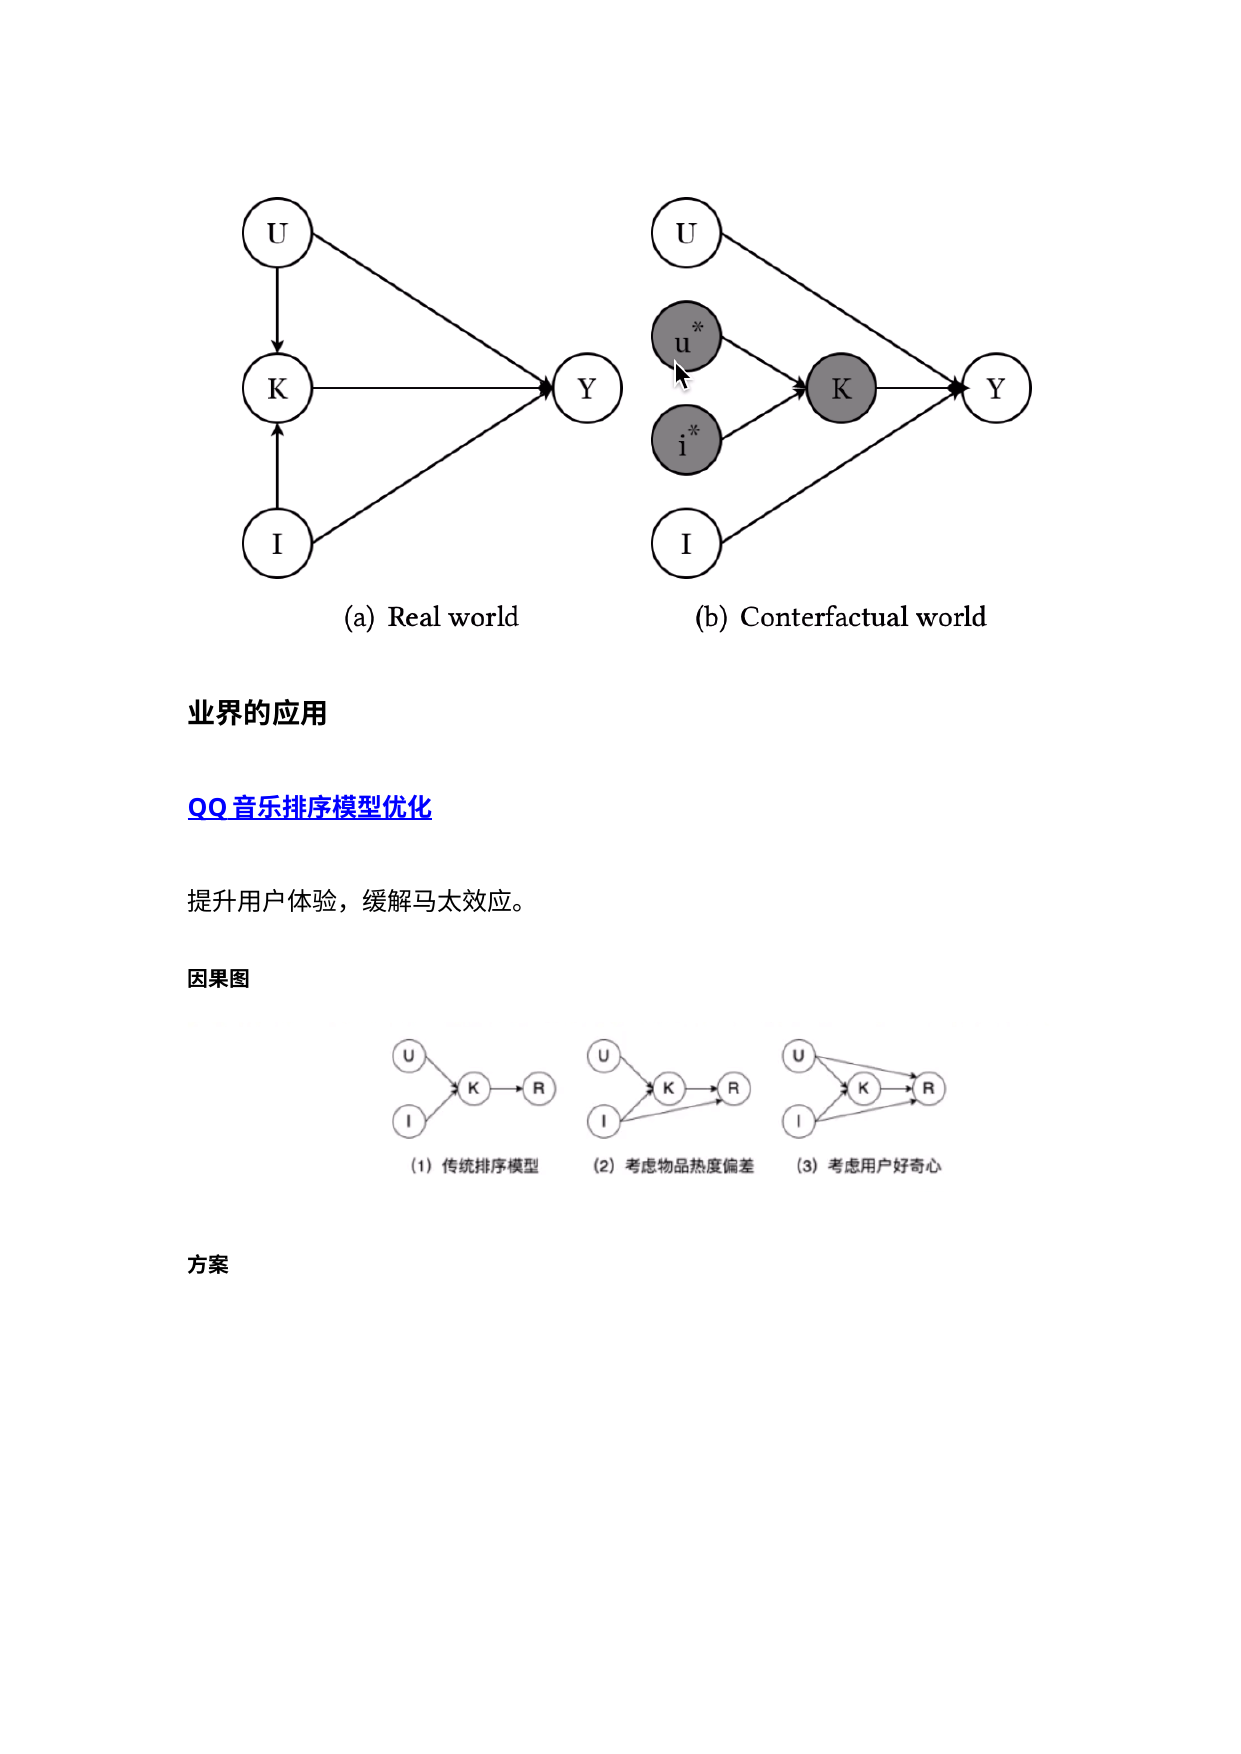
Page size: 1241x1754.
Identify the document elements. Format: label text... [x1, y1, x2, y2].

text 提升用户体验，缓解马太效应。 [187, 867, 1053, 932]
text 业界的应用 [187, 679, 1053, 744]
picture [187, 1022, 1053, 1192]
picture [187, 162, 1053, 649]
text 方案 [187, 1247, 1053, 1279]
text QQ音乐排序模型优化 [187, 773, 1053, 838]
text 因果图 [187, 961, 1053, 994]
